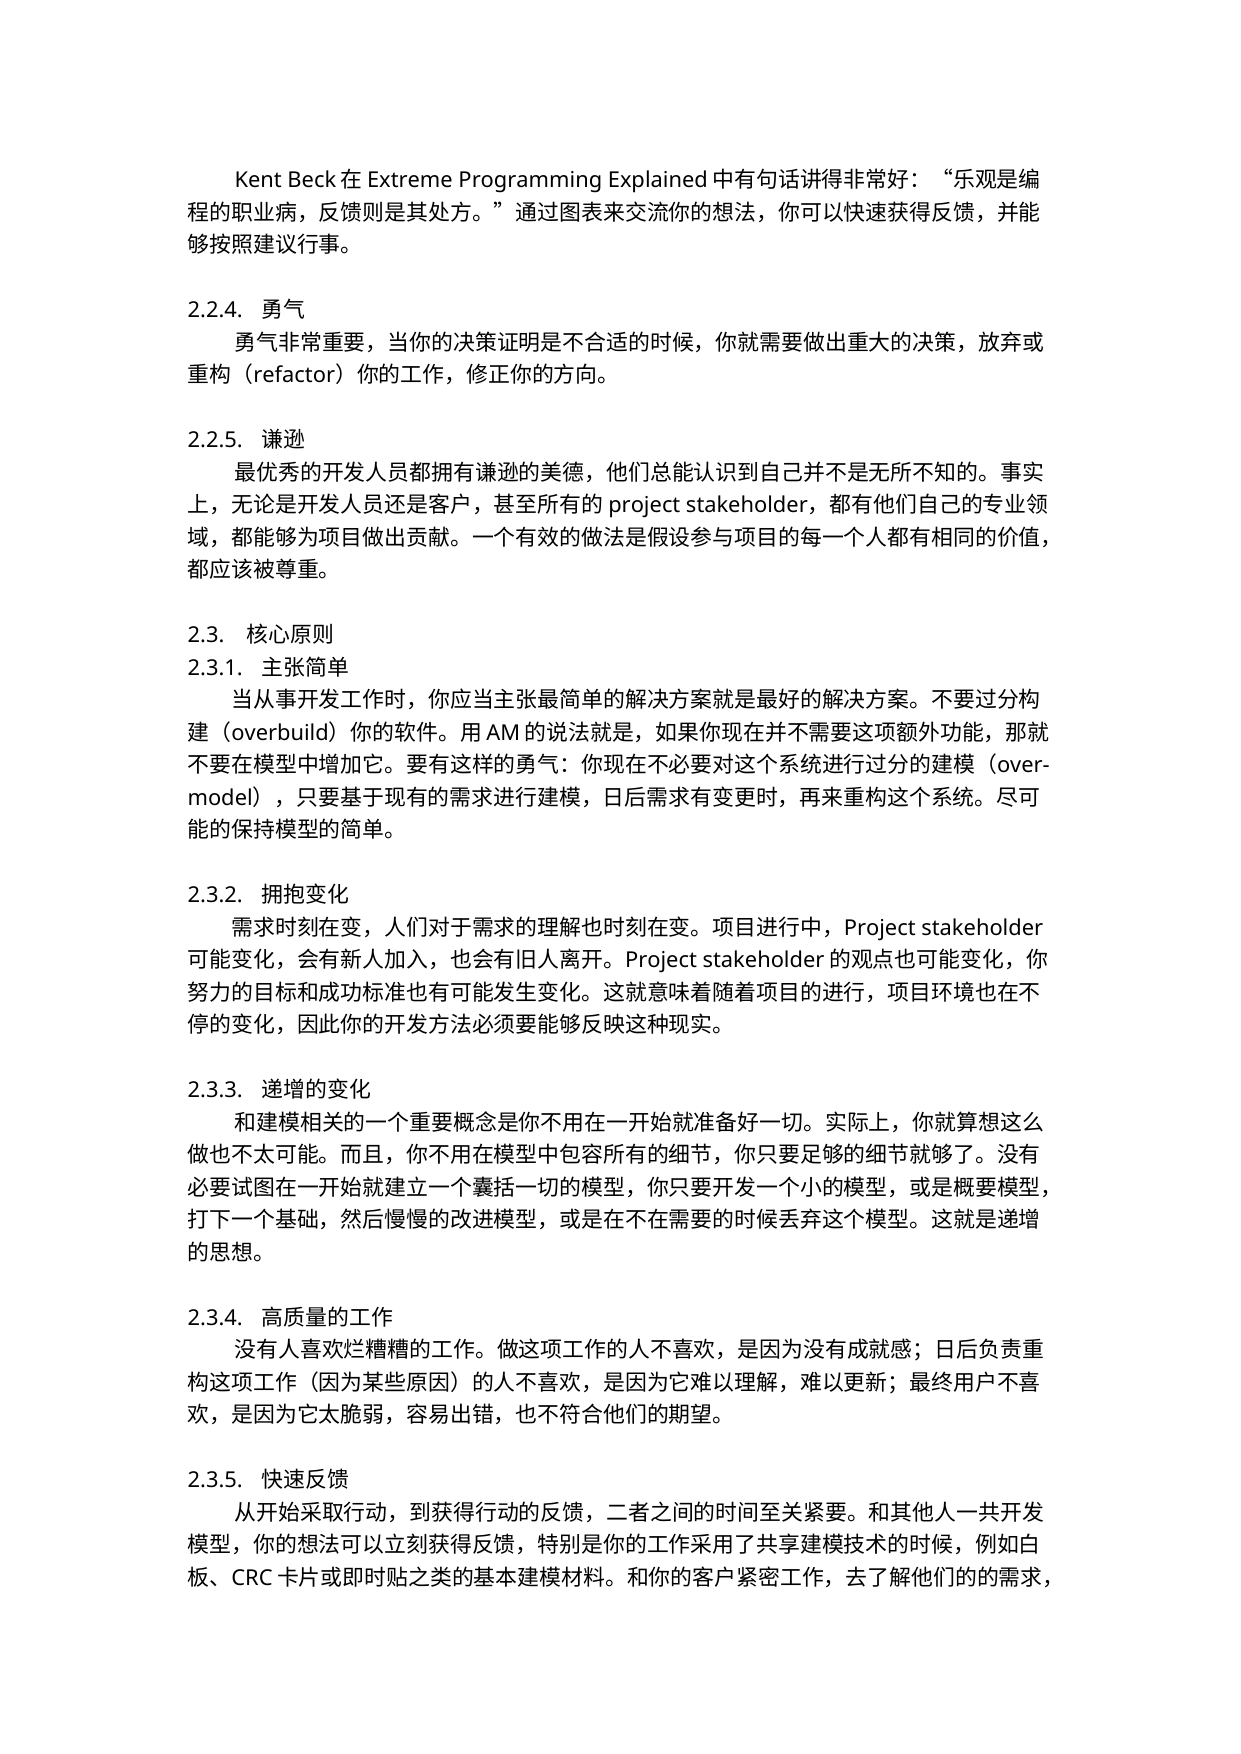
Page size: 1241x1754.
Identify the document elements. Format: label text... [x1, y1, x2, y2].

list 高质量的工作 [187, 1299, 1053, 1332]
text Kent Beck在Extreme Programming Explained中有句话讲得非常好：“乐观是编程的职业病，反馈则是其处方。”通过图表来交流你的想法，你可以快速获得反馈，并能够按照建议行事。 [187, 162, 1053, 259]
list 主张简单 [187, 649, 1053, 682]
list 谦逊 [187, 422, 1053, 454]
list 快速反馈 [187, 1462, 1053, 1494]
list 需求时刻在变，人们对于需求的理解也时刻在变。项目进行中，Project stakeholder可能变化，会有新人加入，也会有旧人离开。Project stakeholder的观点也可能变化，你努力的目标和成功标准也有可能发生变化。这就意味着随着项目的进行，项目环境也在不停的变化，因此你的开发方法必须要能够反映这种现实。 [187, 909, 1053, 1039]
list 拥抱变化 [187, 877, 1053, 909]
list 勇气 [187, 292, 1053, 324]
text 勇气非常重要，当你的决策证明是不合适的时候，你就需要做出重大的决策，放弃或重构（refactor）你的工作，修正你的方向。 [187, 324, 1053, 389]
list 递增的变化 [187, 1072, 1053, 1104]
list 当从事开发工作时，你应当主张最简单的解决方案就是最好的解决方案。不要过分构建（overbuild）你的软件。用AM的说法就是，如果你现在并不需要这项额外功能，那就不要在模型中增加它。要有这样的勇气：你现在不必要对这个系统进行过分的建模（over-model），只要基于现有的需求进行建模，日后需求有变更时，再来重构这个系统。尽可能的保持模型的简单。 [187, 682, 1053, 844]
list 核心原则 [187, 617, 1053, 649]
text 没有人喜欢烂糟糟的工作。做这项工作的人不喜欢，是因为没有成就感；日后负责重构这项工作（因为某些原因）的人不喜欢，是因为它难以理解，难以更新；最终用户不喜欢，是因为它太脆弱，容易出错，也不符合他们的期望。 [187, 1332, 1053, 1429]
text 最优秀的开发人员都拥有谦逊的美德，他们总能认识到自己并不是无所不知的。事实上，无论是开发人员还是客户，甚至所有的 project stakeholder，都有他们自己的专业领域，都能够为项目做出贡献。一个有效的做法是假设参与项目的每一个人都有相同的价值，都应该被尊重。 [187, 454, 1053, 584]
text 和建模相关的一个重要概念是你不用在一开始就准备好一切。实际上，你就算想这么做也不太可能。而且，你不用在模型中包容所有的细节，你只要足够的细节就够了。没有必要试图在一开始就建立一个囊括一切的模型，你只要开发一个小的模型，或是概要模型，打下一个基础，然后慢慢的改进模型，或是在不在需要的时候丢弃这个模型。这就是递增的思想。 [187, 1104, 1053, 1267]
